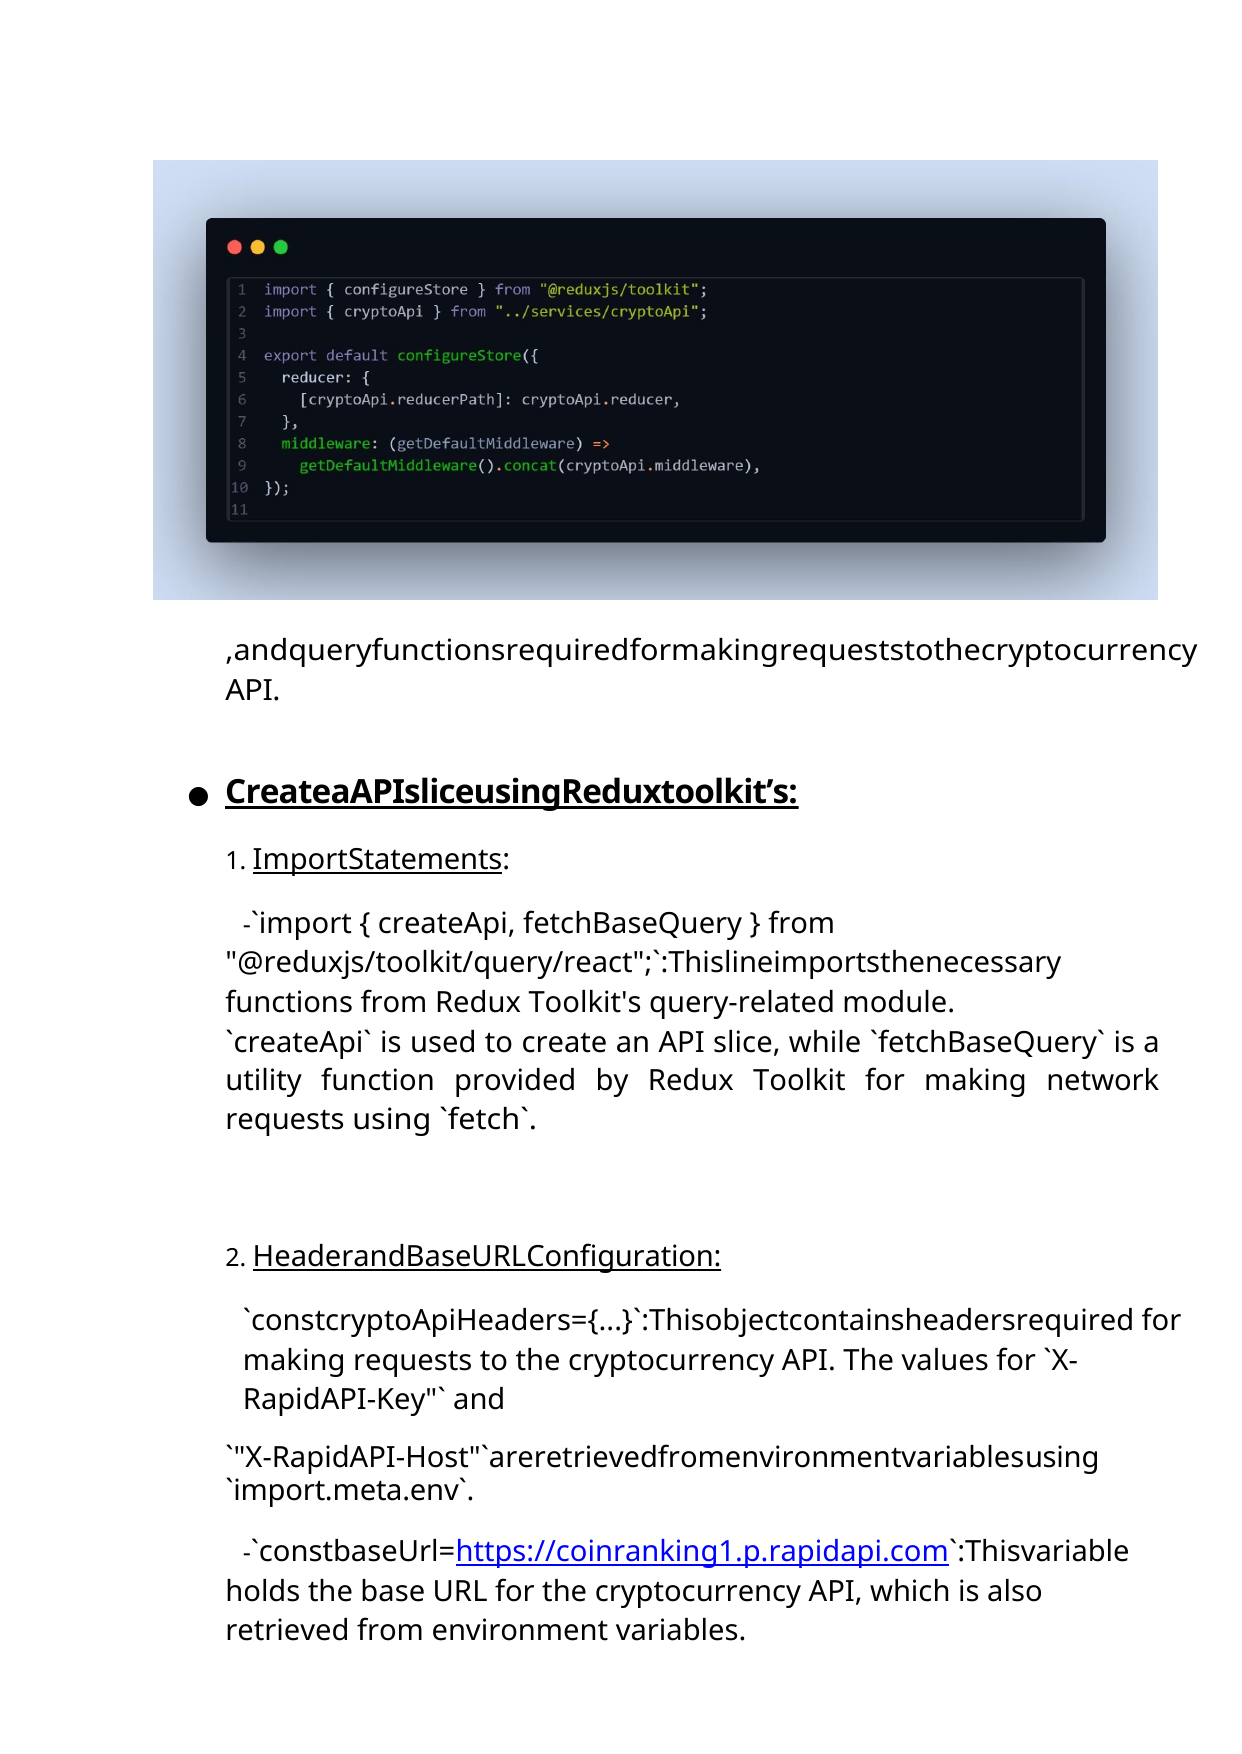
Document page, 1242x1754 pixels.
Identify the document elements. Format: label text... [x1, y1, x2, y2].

text -`constbaseUrl=https://coinranking1.p.rapidapi.com`:Thisvariable holds the base URL for the cryptocurrency API, which is also retrieved from environment variables. [225, 1530, 1164, 1649]
text -`import { createApi, fetchBaseQuery } from "@reduxjs/toolkit/query/react";`:Thislineimportsthenecessary functions from Redux Toolkit's query-related module. [225, 902, 1164, 1021]
subtitle CreateaAPIsliceusingReduxtoolkit’s: [187, 768, 1242, 814]
picture [153, 160, 1158, 600]
text `"X-RapidAPI-Host"`areretrievedfromenvironmentvariablesusing [225, 1442, 1242, 1474]
text ,andqueryfunctionsrequiredformakingrequeststothecryptocurrency API. [225, 629, 1242, 709]
list ImportStatements: [225, 838, 1242, 878]
text `constcryptoApiHeaders={...}`:Thisobjectcontainsheadersrequired for making requests to the cryptocurrency API. The values for `X- RapidAPI-Key"` and [243, 1299, 1186, 1418]
list HeaderandBaseURLConfiguration: [225, 1235, 1242, 1275]
text `createApi` is used to create an API slice, while `fetchBaseQuery` is a utility function provided by Redux Toolkit for making network requests using `fetch`. [225, 1021, 1161, 1138]
text `import.meta.env`. [225, 1474, 1242, 1506]
